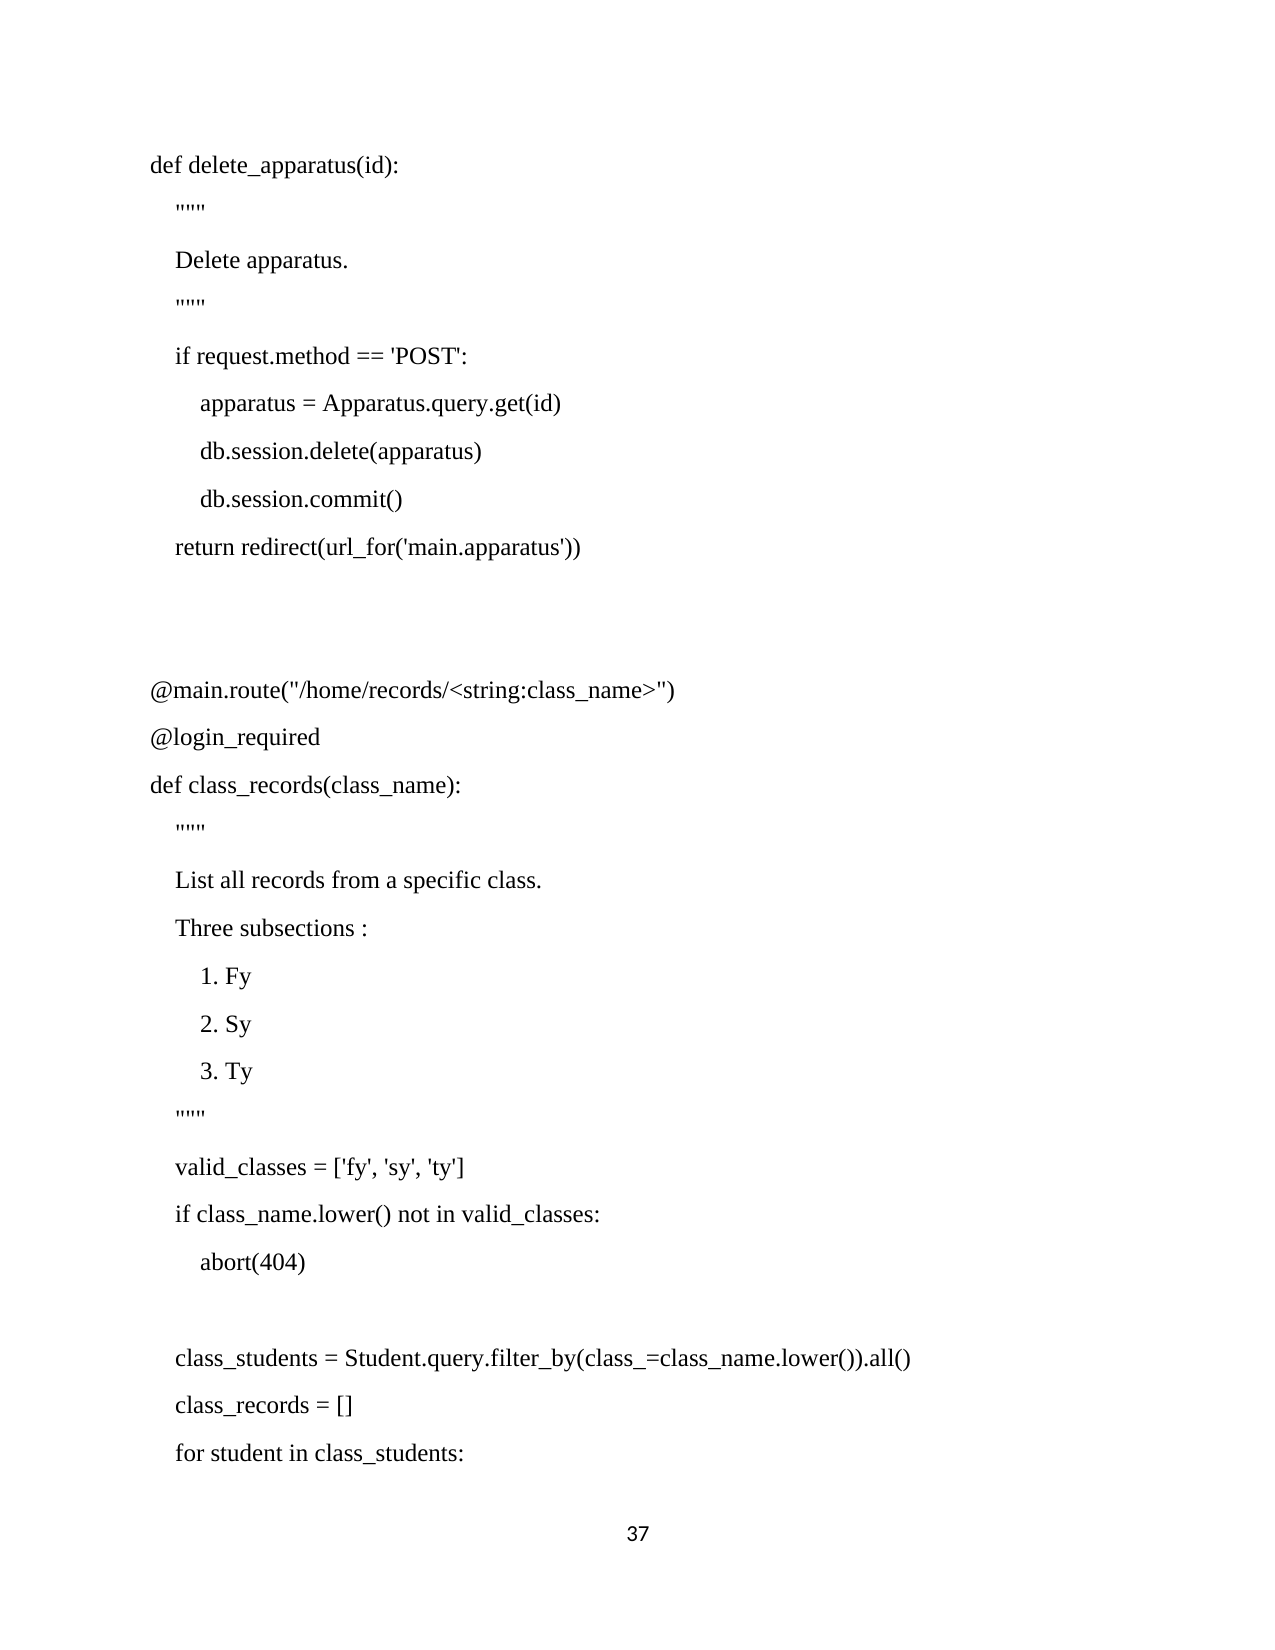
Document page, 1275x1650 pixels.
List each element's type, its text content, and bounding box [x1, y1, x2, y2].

text """ [150, 1104, 1125, 1133]
text 3. Ty [150, 1056, 1125, 1085]
text """ [150, 818, 1125, 847]
text return redirect(url_for('main.apparatus')) [150, 532, 1125, 560]
text if request.method == 'POST': [150, 341, 1125, 369]
text if class_name.lower() not in valid_classes: [150, 1199, 1125, 1228]
text 2. Sy [150, 1009, 1125, 1037]
text class_records = [] [150, 1390, 1125, 1419]
text db.session.commit() [150, 484, 1125, 513]
text """ [150, 293, 1125, 322]
text List all records from a specific class. [150, 866, 1125, 894]
text db.session.delete(apparatus) [150, 436, 1125, 465]
text for student in class_students: [150, 1438, 1125, 1467]
text abort(404) [150, 1247, 1125, 1276]
text @main.route("/home/records/<string:class_name>") [150, 675, 1125, 703]
text 1. Fy [150, 961, 1125, 990]
text def class_records(class_name): [150, 770, 1125, 799]
text class_students = Student.query.filter_by(class_=class_name.lower()).all() [150, 1343, 1125, 1371]
text valid_classes = ['fy', 'sy', 'ty'] [150, 1152, 1125, 1181]
text """ [150, 198, 1125, 226]
text Delete apparatus. [150, 245, 1125, 274]
text @login_required [150, 722, 1125, 751]
text def delete_apparatus(id): [150, 150, 1125, 179]
text apparatus = Apparatus.query.get(id) [150, 388, 1125, 417]
text Three subsections : [150, 913, 1125, 942]
